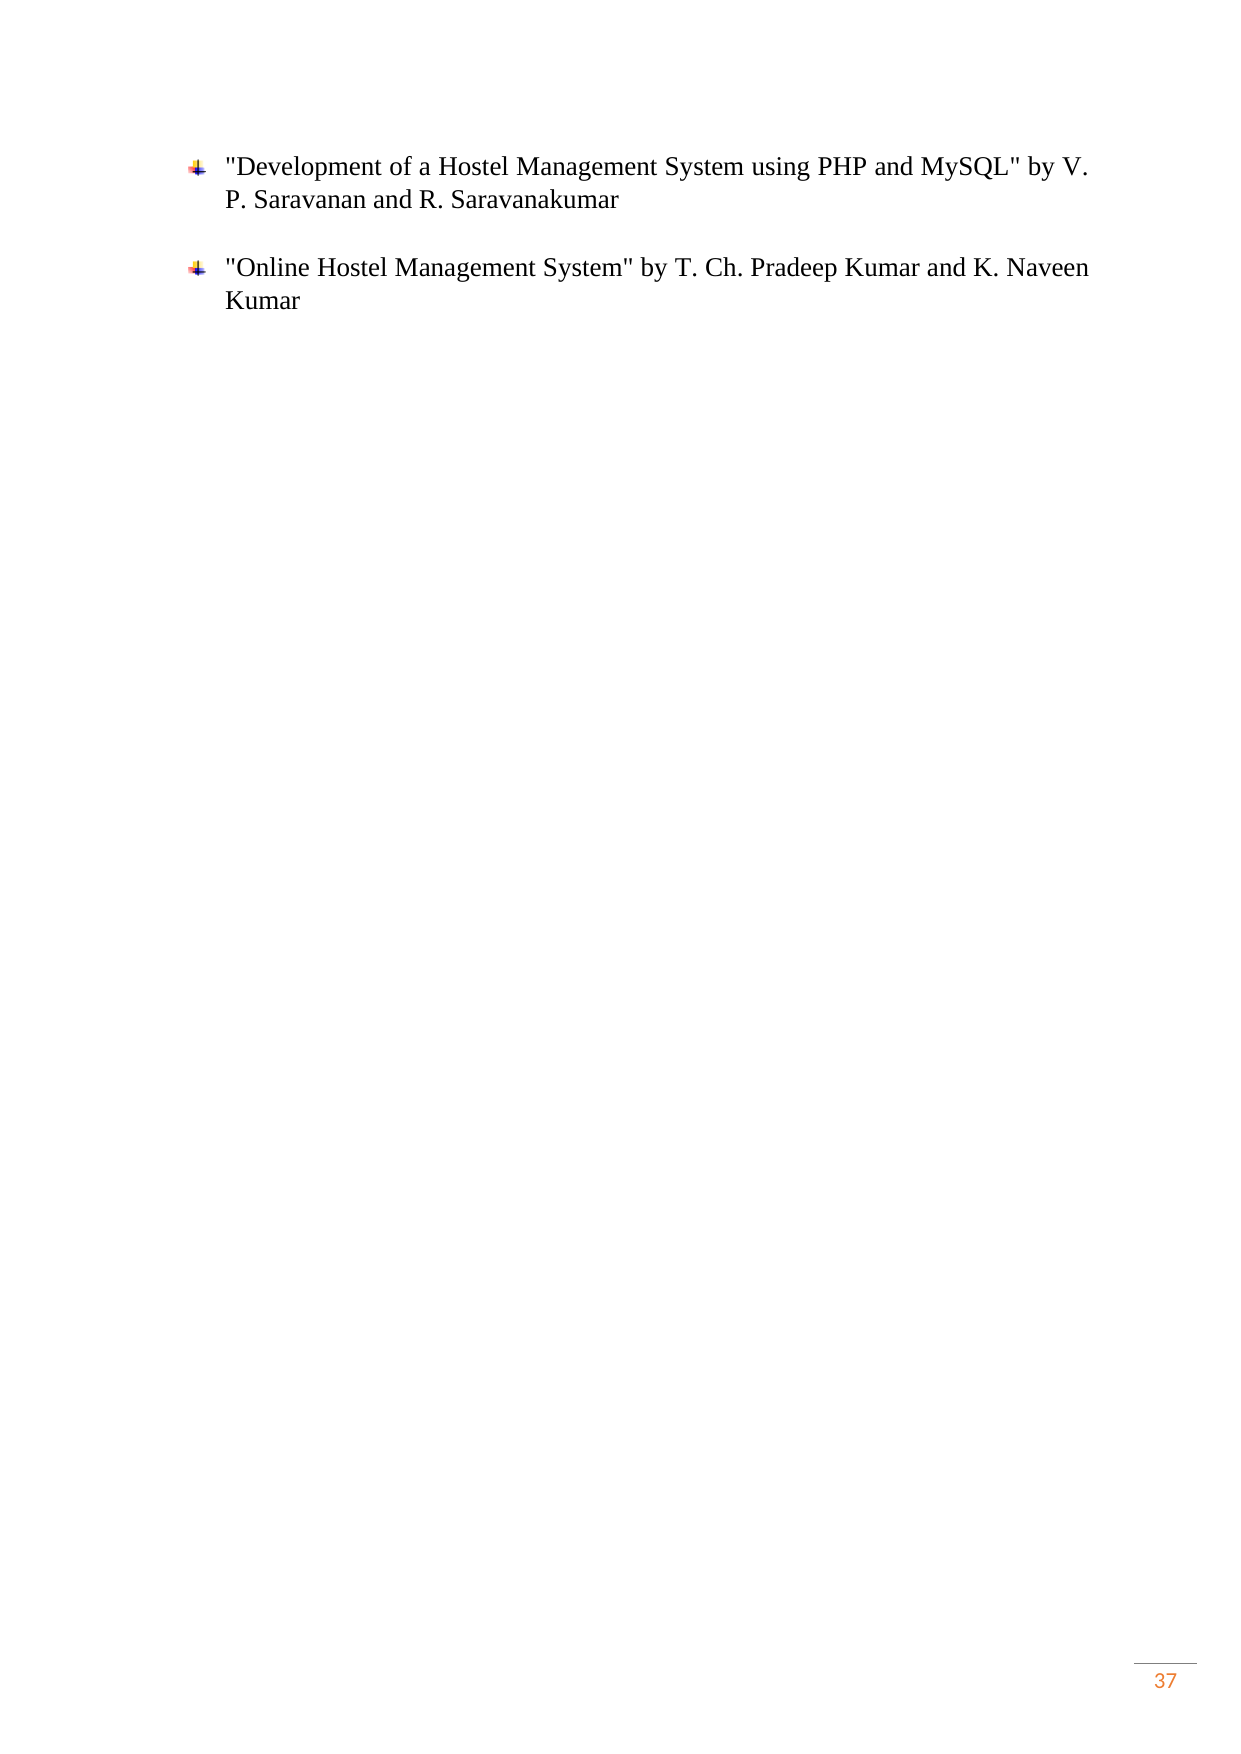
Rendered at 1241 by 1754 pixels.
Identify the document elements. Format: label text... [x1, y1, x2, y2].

picture [188, 158, 206, 176]
list "Online Hostel Management System" by T. Ch. Pradeep Kumar and K. Naveen Kumar [187, 251, 1090, 315]
list "Development of a Hostel Management System using PHP and MySQL" by V. P. Saravanan and R. Saravanakumar [187, 150, 1090, 215]
picture [188, 259, 206, 276]
